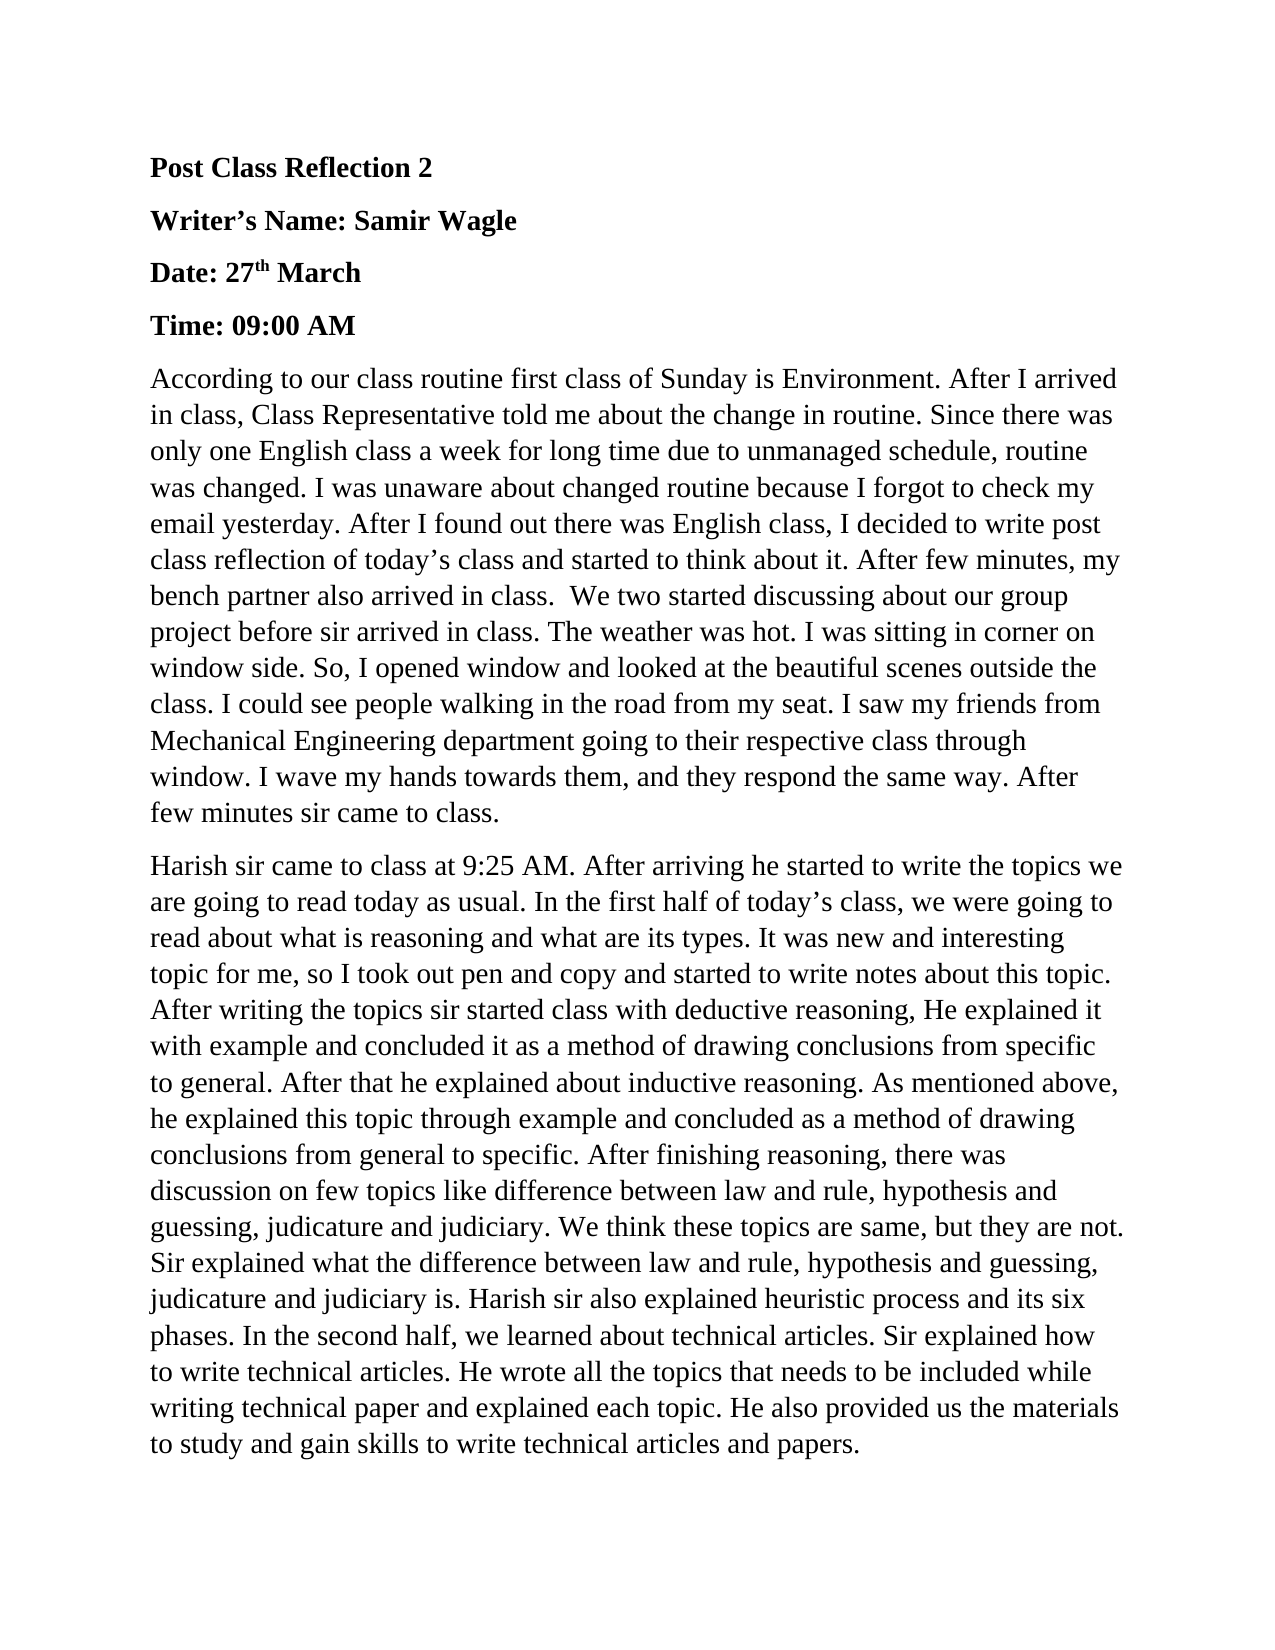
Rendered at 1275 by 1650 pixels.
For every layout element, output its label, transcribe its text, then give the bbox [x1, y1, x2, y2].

text Harish sir came to class at 9:25 AM. After arriving he started to write the topics we are going to read today as usual. In the first half of today’s class, we were going to read about what is reasoning and what are its types. It was new and interesting topic for me, so I took out pen and copy and started to write notes about this topic. After writing the topics sir started class with deductive reasoning, He explained it with example and concluded it as a method of drawing conclusions from specific to general. After that he explained about inductive reasoning. As mentioned above, he explained this topic through example and concluded as a method of drawing conclusions from general to specific. After finishing reasoning, there was discussion on few topics like difference between law and rule, hypothesis and guessing, judicature and judiciary. We think these topics are same, but they are not. Sir explained what the difference between law and rule, hypothesis and guessing, judicature and judiciary is. Harish sir also explained heuristic process and its six phases. In the second half, we learned about technical articles. Sir explained how to write technical articles. He wrote all the topics that needs to be included while writing technical paper and explained each topic. He also provided us the materials to study and gain skills to write technical articles and papers. [150, 848, 1125, 1460]
text Date: 27th March [150, 256, 1125, 289]
text According to our class routine first class of Sunday is Environment. After I arrived in class, Class Representative told me about the change in routine. Since there was only one English class a week for long time due to unmanaged schedule, routine was changed. I was unaware about changed routine because I forgot to check my email yesterday. After I found out there was English class, I decided to write post class reflection of today’s class and started to think about it. After few minutes, my bench partner also arrived in class. We two started discussing about our group project before sir arrived in class. The weather was hot. I was sitting in corner on window side. So, I opened window and looked at the beautiful scenes outside the class. I could see people walking in the road from my seat. I saw my friends from Mechanical Engineering department going to their respective class through window. I wave my hands towards them, and they respond the same way. After few minutes sir came to class. [150, 361, 1125, 828]
text Time: 09:00 AM [150, 308, 1125, 342]
text Post Class Reflection 2 [150, 150, 1125, 183]
text Writer’s Name: Samir Wagle [150, 203, 1125, 236]
